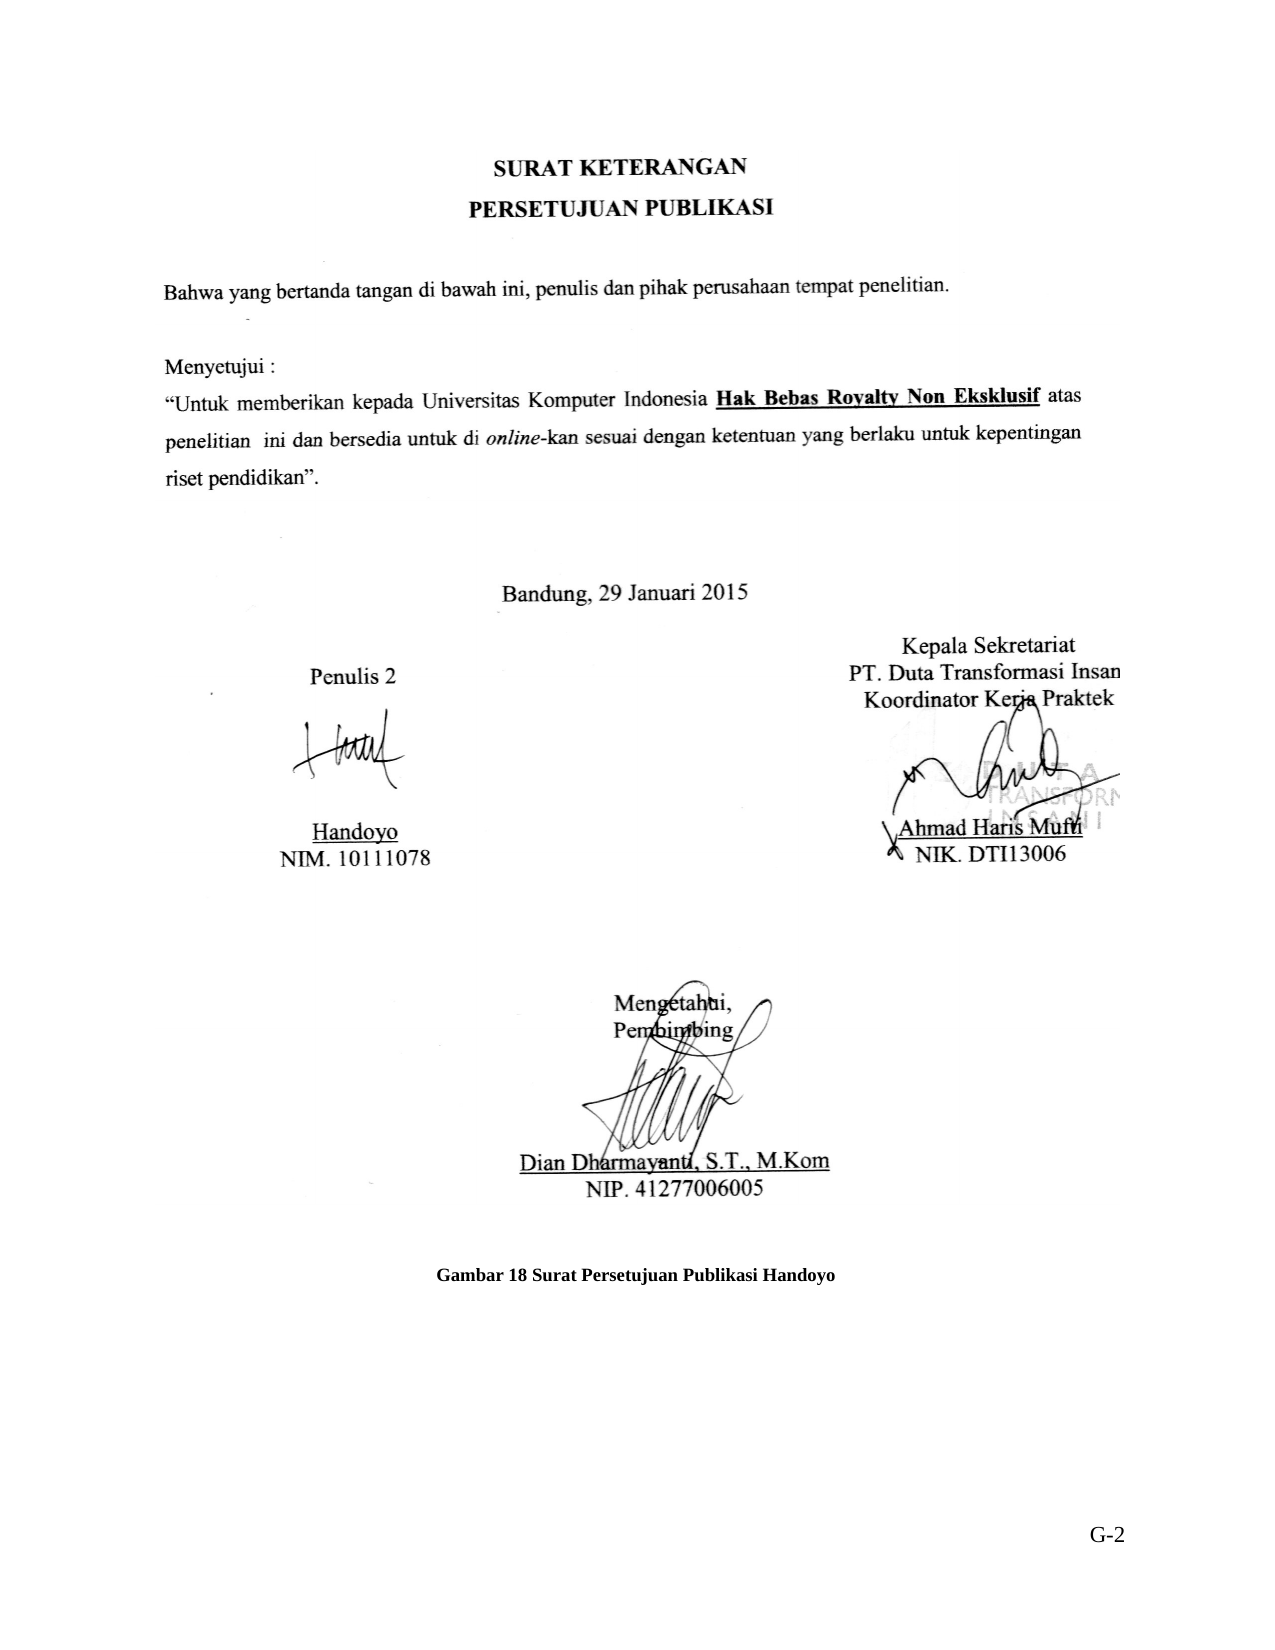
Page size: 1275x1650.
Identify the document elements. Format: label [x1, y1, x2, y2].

picture [155, 150, 1120, 1205]
